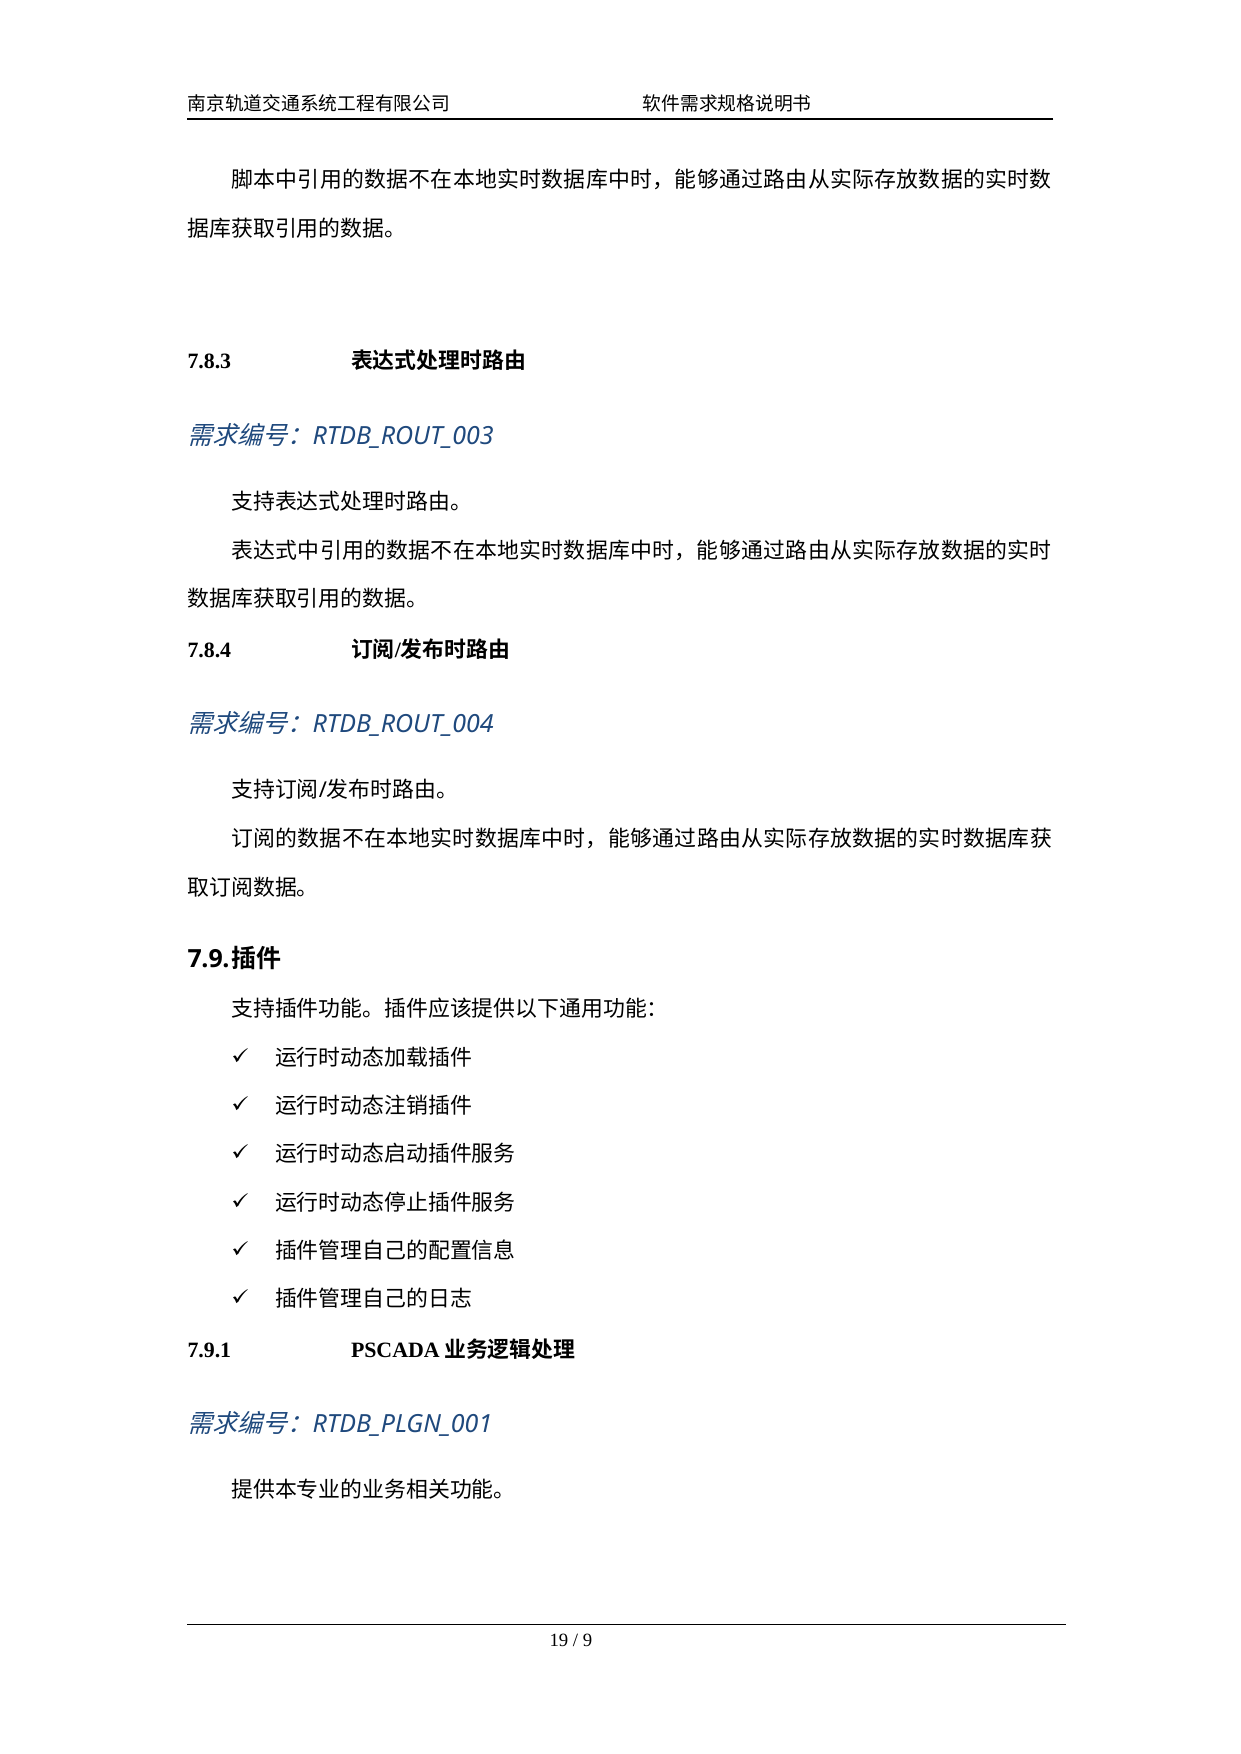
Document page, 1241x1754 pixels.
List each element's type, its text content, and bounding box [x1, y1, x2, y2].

list 插件管理自己的日志 [231, 1281, 1053, 1313]
text 需求编号：RTDB_ROUT_003 [187, 401, 1053, 466]
subtitle 插件 [187, 924, 1053, 989]
list 支持表达式处理时路由。 [187, 484, 1053, 516]
subtitle 表达式处理时路由 [187, 343, 1053, 376]
list 订阅的数据不在本地实时数据库中时，能够通过路由从实际存放数据的实时数据库获取订阅数据。 [187, 820, 1053, 902]
list 运行时动态注销插件 [231, 1087, 1053, 1120]
text 需求编号：RTDB_ROUT_004 [187, 689, 1053, 754]
text 需求编号：RTDB_PLGN_001 [187, 1389, 1053, 1454]
list 运行时动态停止插件服务 [231, 1184, 1053, 1217]
list 提供本专业的业务相关功能。 [187, 1472, 1053, 1504]
list 运行时动态启动插件服务 [231, 1136, 1053, 1168]
list 表达式中引用的数据不在本地实时数据库中时，能够通过路由从实际存放数据的实时数据库获取引用的数据。 [187, 532, 1053, 613]
list 插件管理自己的配置信息 [231, 1232, 1053, 1265]
list 支持插件功能。插件应该提供以下通用功能： [187, 991, 1053, 1023]
list 脚本中引用的数据不在本地实时数据库中时，能够通过路由从实际存放数据的实时数据库获取引用的数据。 [187, 162, 1053, 243]
subtitle 订阅/发布时路由 [187, 631, 1053, 664]
list 运行时动态加载插件 [231, 1039, 1053, 1072]
list 支持订阅/发布时路由。 [187, 772, 1053, 804]
subtitle PSCADA业务逻辑处理 [187, 1331, 1053, 1364]
